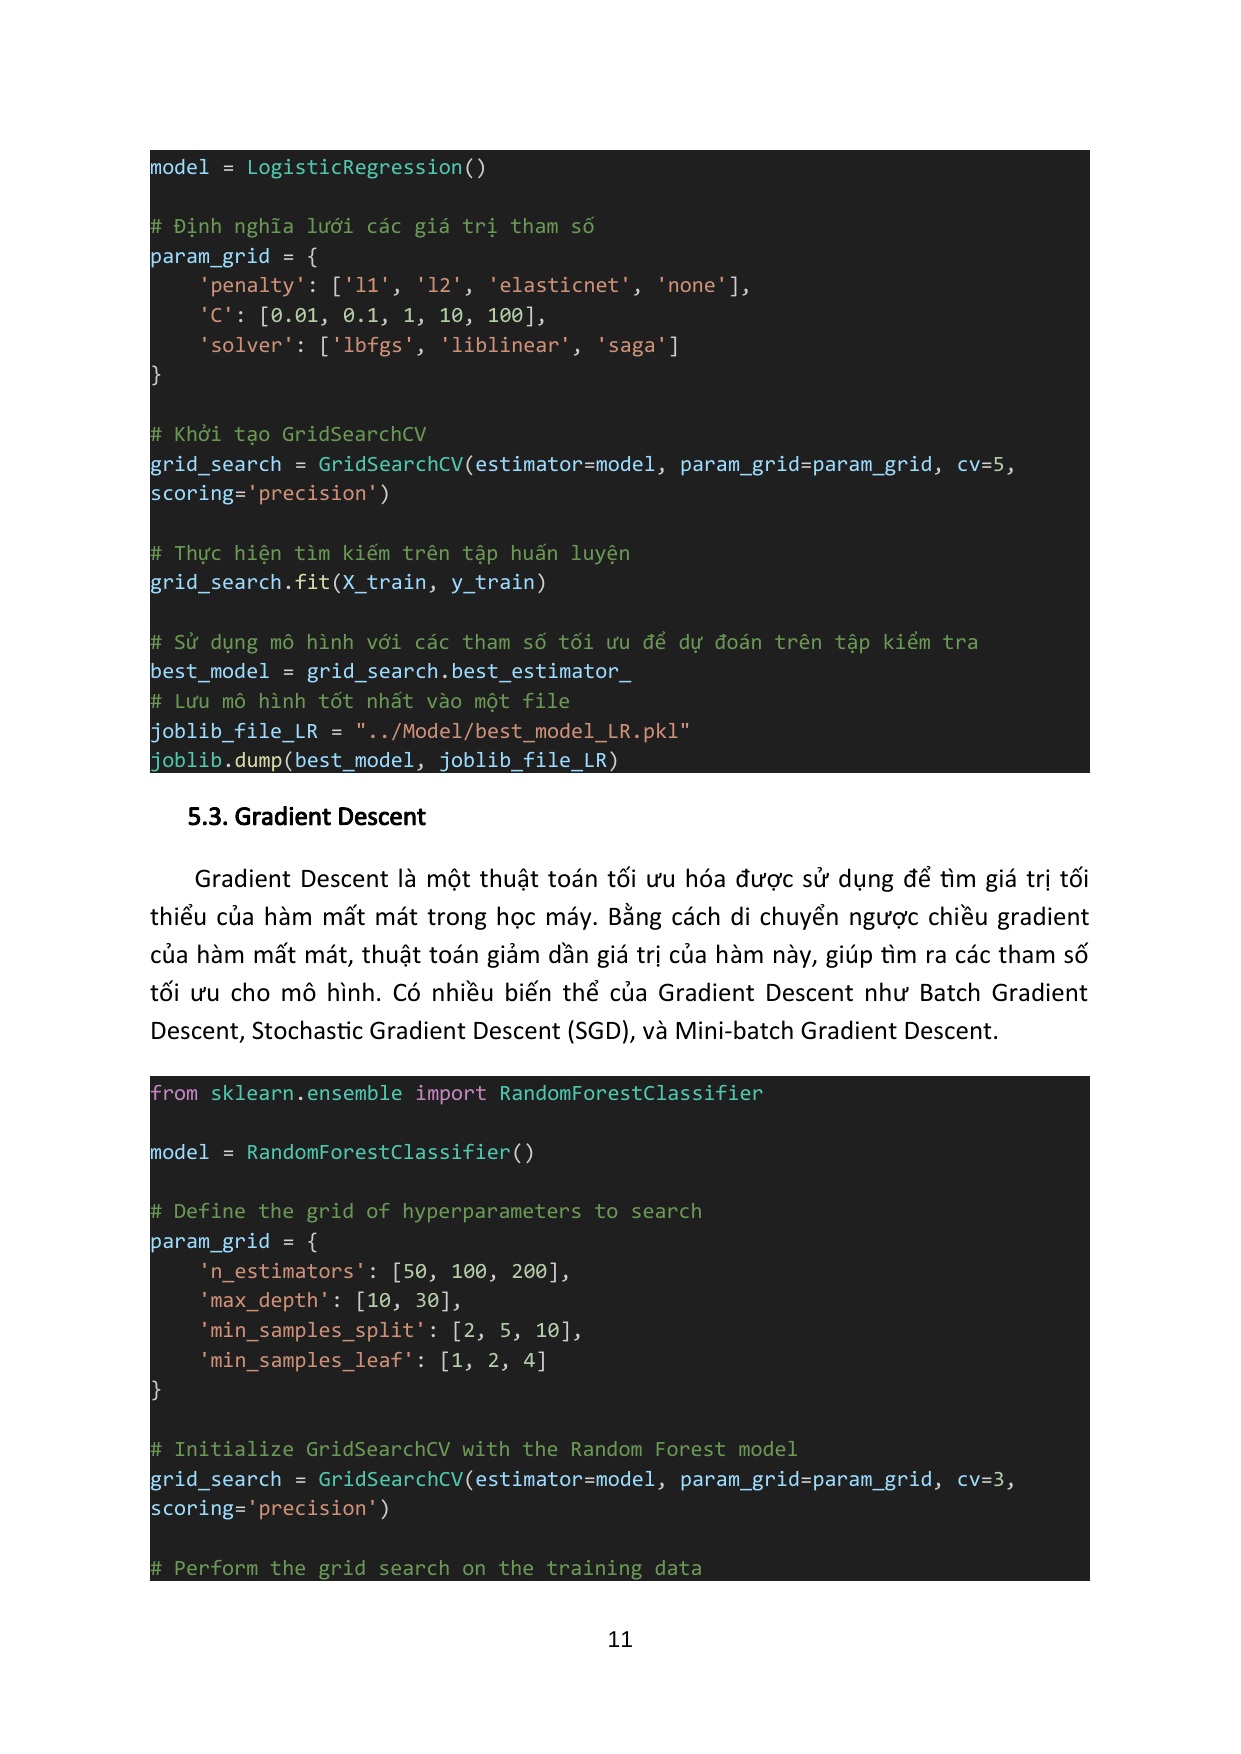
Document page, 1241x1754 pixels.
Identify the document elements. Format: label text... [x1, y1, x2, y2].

text joblib_file_LR = "../Model/best_model_LR.pkl" [150, 714, 1090, 744]
text param_grid = { [150, 239, 1090, 269]
list Gradient Descent [187, 798, 1090, 831]
text 'penalty': ['l1', 'l2', 'elasticnet', 'none'], [150, 269, 1090, 298]
text # Định nghĩa lưới các giá trị tham số [150, 209, 1090, 239]
text 'n_estimators': [50, 100, 200], [150, 1254, 1090, 1284]
text model = LogisticRegression() [150, 150, 1090, 180]
text best_model = grid_search.best_estimator_ [150, 655, 1090, 684]
text # Define the grid of hyperparameters to search [150, 1195, 1090, 1224]
text # Initialize GridSearchCV with the Random Forest model [150, 1432, 1090, 1462]
text # Perform the grid search on the training data [150, 1551, 1090, 1581]
text # Khởi tạo GridSearchCV [150, 417, 1090, 447]
text param_grid = { [150, 1224, 1090, 1254]
text 'max_depth': [10, 30], [150, 1284, 1090, 1313]
text 'C': [0.01, 0.1, 1, 10, 100], [150, 298, 1090, 328]
text from sklearn.ensemble import RandomForestClassifier [150, 1076, 1090, 1106]
text model = RandomForestClassifier() [150, 1135, 1090, 1165]
text grid_search = GridSearchCV(estimator=model, param_grid=param_grid, cv=3, scoring='precision') [150, 1462, 1090, 1521]
text # Sử dụng mô hình với các tham số tối ưu để dự đoán trên tập kiểm tra [150, 625, 1090, 655]
text 'min_samples_leaf': [1, 2, 4] [150, 1343, 1090, 1373]
text 'solver': ['lbfgs', 'liblinear', 'saga'] [150, 328, 1090, 358]
text grid_search.fit(X_train, y_train) [150, 566, 1090, 595]
text Gradient Descent là một thuật toán tối ưu hóa được sử dụng để tìm giá trị tối thiểu của hàm mất mát trong học máy. Bằng cách di chuyển ngược chiều gradient của hàm mất mát, thuật toán giảm dần giá trị của hàm này, giúp tìm ra các tham số tối ưu cho mô hình. Có nhiều biến thể của Gradient Descent như Batch Gradient Descent, Stochastic Gradient Descent (SGD), và Mini-batch Gradient Descent. [150, 861, 1090, 1046]
text 'min_samples_split': [2, 5, 10], [150, 1313, 1090, 1343]
text } [150, 358, 1090, 387]
text joblib.dump(best_model, joblib_file_LR) [150, 744, 1090, 773]
text # Thực hiện tìm kiếm trên tập huấn luyện [150, 536, 1090, 566]
text } [150, 1373, 1090, 1402]
text grid_search = GridSearchCV(estimator=model, param_grid=param_grid, cv=5, scoring='precision') [150, 447, 1090, 506]
text # Lưu mô hình tốt nhất vào một file [150, 684, 1090, 714]
